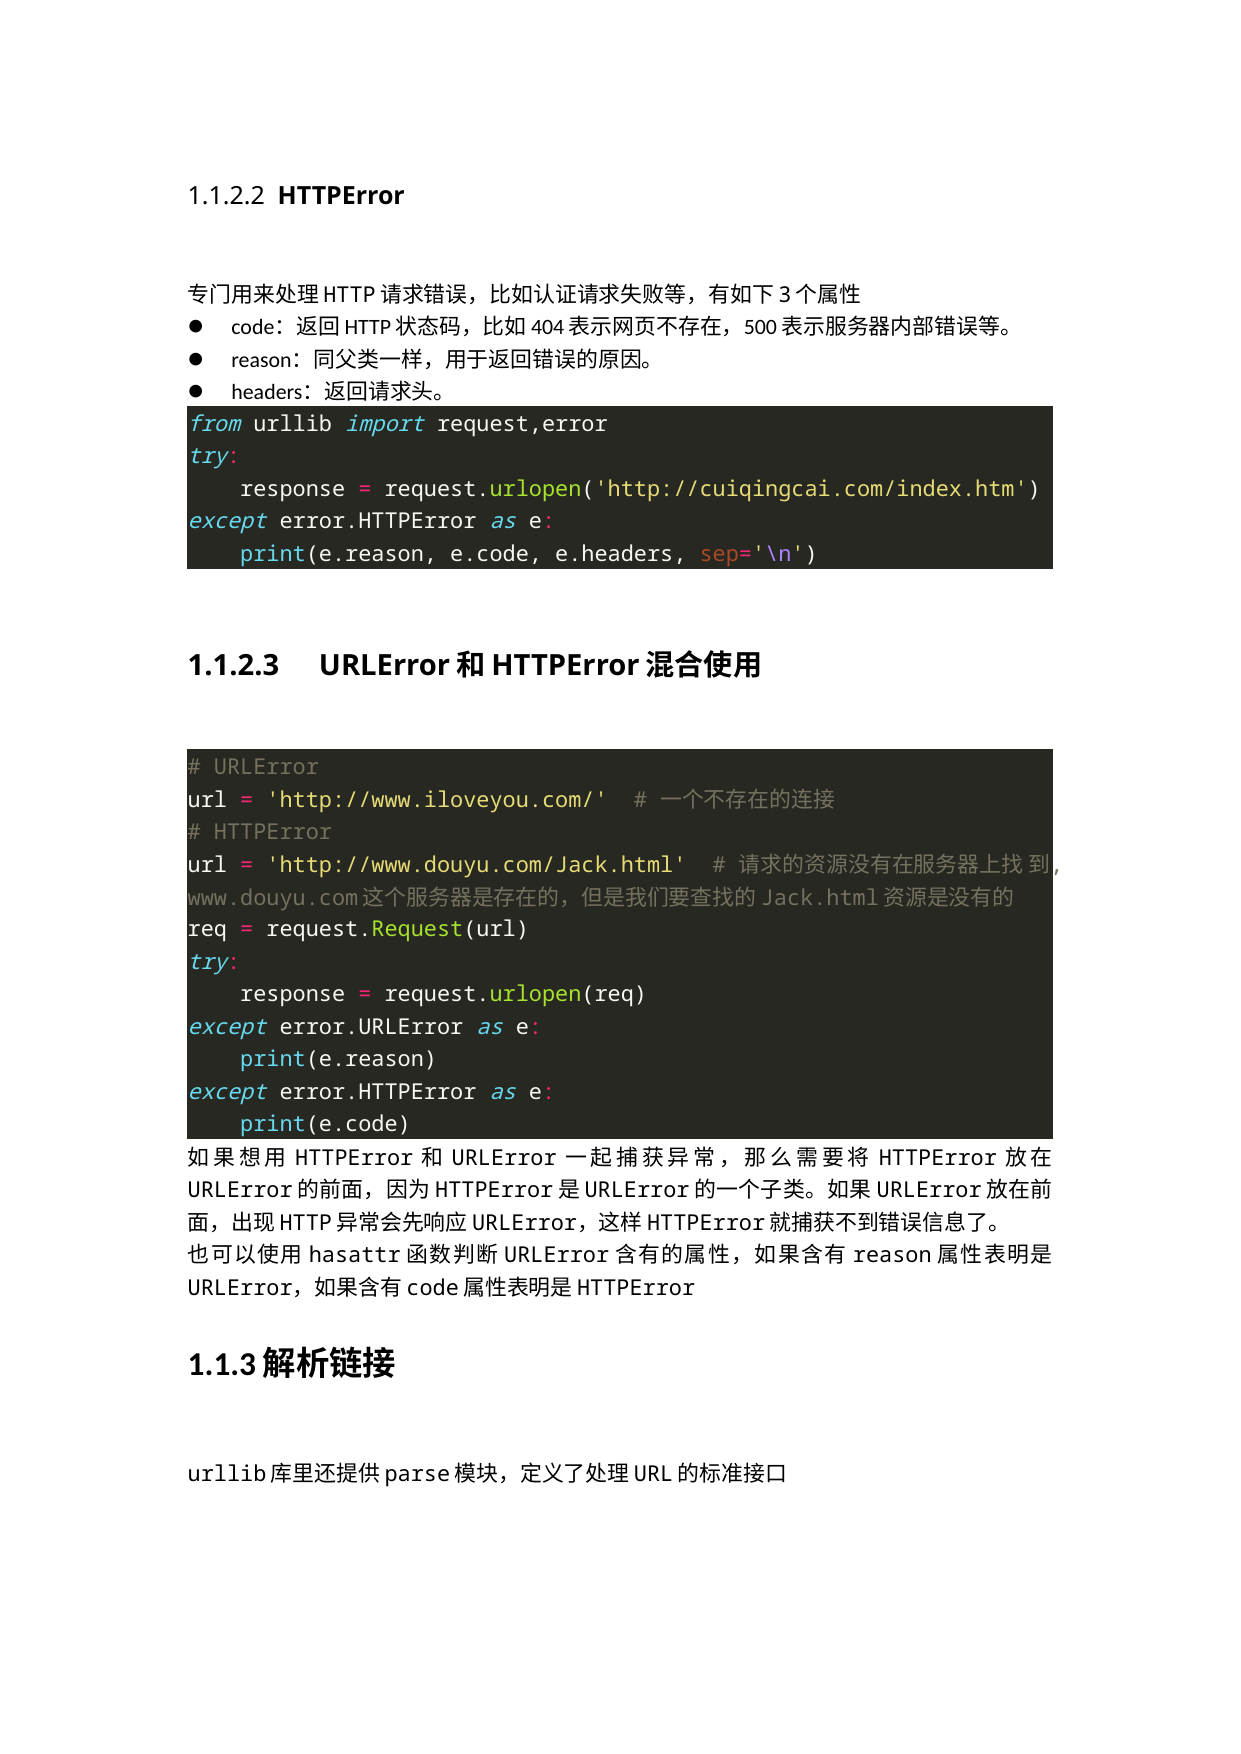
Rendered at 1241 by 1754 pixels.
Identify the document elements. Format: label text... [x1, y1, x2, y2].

list headers：返回请求头。 [187, 374, 1053, 406]
text 也可以使用hasattr函数判断URLError含有的属性，如果含有reason属性表明是URLError，如果含有code属性表明是HTTPError [187, 1237, 1053, 1302]
subtitle 解析链接 [187, 1329, 1053, 1394]
subtitle URLError和HTTPError混合使用 [187, 630, 1053, 695]
text urllib库里还提供parse模块，定义了处理URL的标准接口 [187, 1456, 1053, 1488]
text 如果想用HTTPError和URLError一起捕获异常，那么需要将HTTPError放在URLError的前面，因为HTTPError是URLError的一个子类。如果URLError放在前面，出现HTTP异常会先响应URLError，这样HTTPError就捕获不到错误信息了。 [187, 1139, 1053, 1237]
text # URLError url = 'http://www.iloveyou.com/' # 一个不存在的连接 # HTTPError url = 'http://www.douyu.com/Jack.html' # 请求的资源没有在服务器上找 到,www.douyu.com这个服务器是存在的，但是我们要查找的Jack.html资源是没有的 req = request.Request(url) try: response = request.urlopen(req) except error.URLError as e: print(e.reason) except error.HTTPError as e: print(e.code) [187, 749, 1053, 1139]
text 专门用来处理HTTP请求错误，比如认证请求失败等，有如下3个属性 [187, 276, 1053, 309]
subtitle HTTPError [187, 162, 1053, 227]
list code：返回HTTP状态码，比如404表示网页不存在，500表示服务器内部错误等。 [187, 309, 1053, 341]
list reason：同父类一样，用于返回错误的原因。 [187, 341, 1053, 374]
text from urllib import request,error try: response = request.urlopen('http://cuiqingcai.com/index.htm') except error.HTTPError as e: print(e.reason, e.code, e.headers, sep='\n') [187, 406, 1053, 569]
